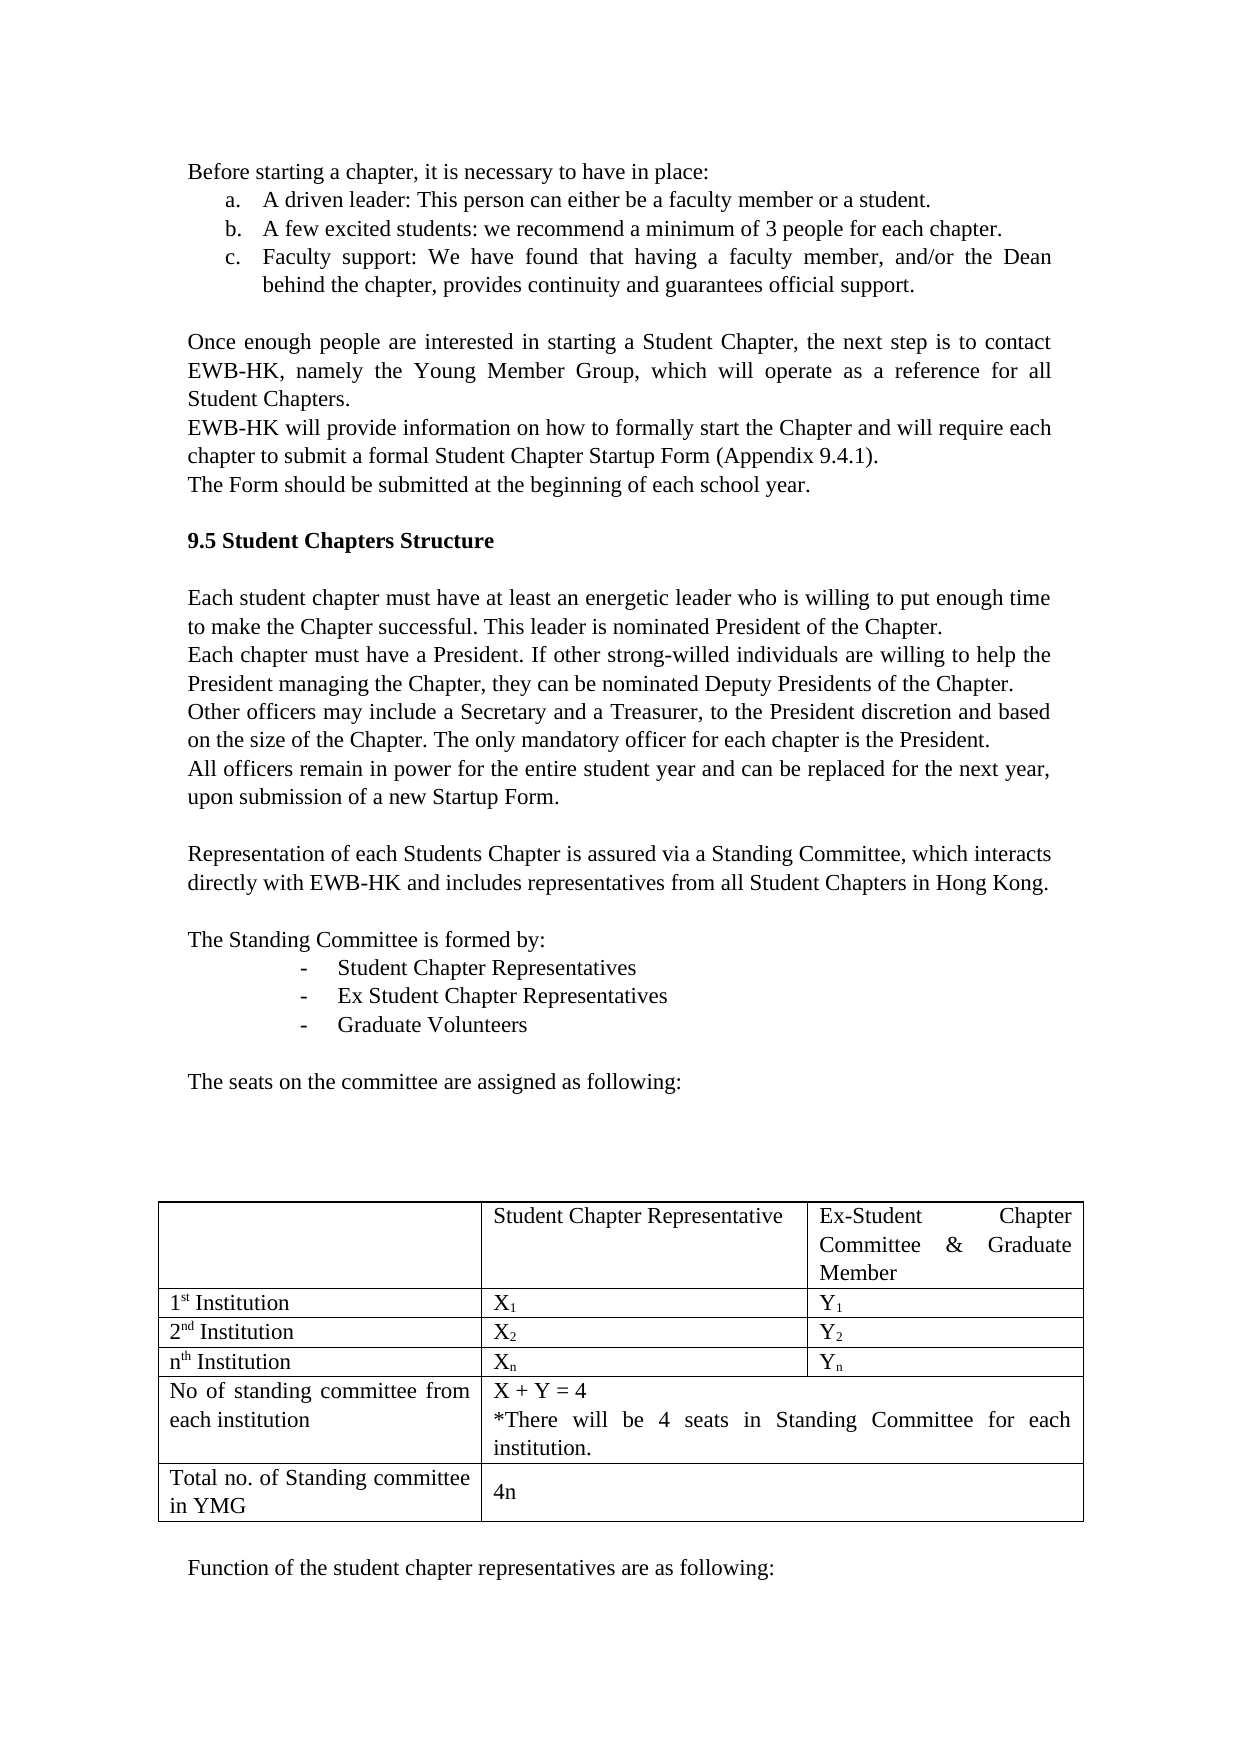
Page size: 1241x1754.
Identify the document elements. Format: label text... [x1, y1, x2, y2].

text Before starting a chapter, it is necessary to have in place: [187, 158, 1053, 184]
text The Form should be submitted at the beginning of each school year. [187, 471, 1053, 497]
table_cell Xn [482, 1348, 807, 1376]
table_header [159, 1203, 481, 1288]
table_cell nth Institution [159, 1348, 481, 1376]
list Graduate Volunteers [300, 1011, 1053, 1037]
list Faculty support: We have found that having a faculty member, and/or the Dean behind the chapter, provides continuity and guarantees official support. [225, 243, 1053, 298]
list Student Chapter Representatives [300, 954, 1053, 980]
table_cell 1st Institution [159, 1289, 481, 1317]
text Function of the student chapter representatives are as following: [187, 1554, 1053, 1581]
list Ex Student Chapter Representatives [300, 982, 1053, 1009]
table_cell X + Y = 4 *There will be 4 seats in Standing Committee for each institution. [482, 1377, 1083, 1463]
table_cell No of standing committee from each institution [159, 1377, 481, 1463]
table_header Ex-Student Chapter Committee & Graduate Member [808, 1203, 1083, 1288]
list A few excited students: we recommend a minimum of 3 people for each chapter. [225, 215, 1053, 241]
table_cell Y2 [808, 1318, 1083, 1347]
text The Standing Committee is formed by: [187, 926, 1053, 952]
text Each chapter must have a President. If other strong-willed individuals are willing to help the President managing the Chapter, they can be nominated Deputy Presidents of the Chapter. [187, 641, 1053, 696]
table_cell X1 [482, 1289, 807, 1317]
table_cell Y1 [808, 1289, 1083, 1317]
text The seats on the committee are assigned as following: [187, 1068, 1053, 1094]
table_header Student Chapter Representative [482, 1203, 807, 1288]
table_cell Yn [808, 1348, 1083, 1376]
table_cell Total no. of Standing committee in YMG [159, 1464, 481, 1521]
text Representation of each Students Chapter is assured via a Standing Committee, which interacts directly with EWB-HK and includes representatives from all Student Chapters in Hong Kong. [187, 840, 1053, 895]
list A driven leader: This person can either be a faculty member or a student. [225, 186, 1053, 213]
text EWB-HK will provide information on how to formally start the Chapter and will require each chapter to submit a formal Student Chapter Startup Form (Appendix 9.4.1). [187, 414, 1053, 468]
table_cell 4n [482, 1464, 1083, 1521]
table_cell 2nd Institution [159, 1318, 481, 1347]
text 9.5 Student Chapters Structure [187, 527, 1053, 554]
text All officers remain in power for the entire student year and can be replaced for the next year, upon submission of a new Startup Form. [187, 755, 1053, 810]
text Once enough people are interested in starting a Student Chapter, the next step is to contact EWB-HK, namely the Young Member Group, which will operate as a reference for all Student Chapters. [187, 328, 1053, 412]
text Other officers may include a Secretary and a Treasurer, to the President discretion and based on the size of the Chapter. The only mandatory officer for each chapter is the President. [187, 698, 1053, 753]
table_cell X2 [482, 1318, 807, 1347]
text Each student chapter must have at least an energetic leader who is willing to put enough time to make the Chapter successful. This leader is nominated President of the Chapter. [187, 584, 1053, 639]
